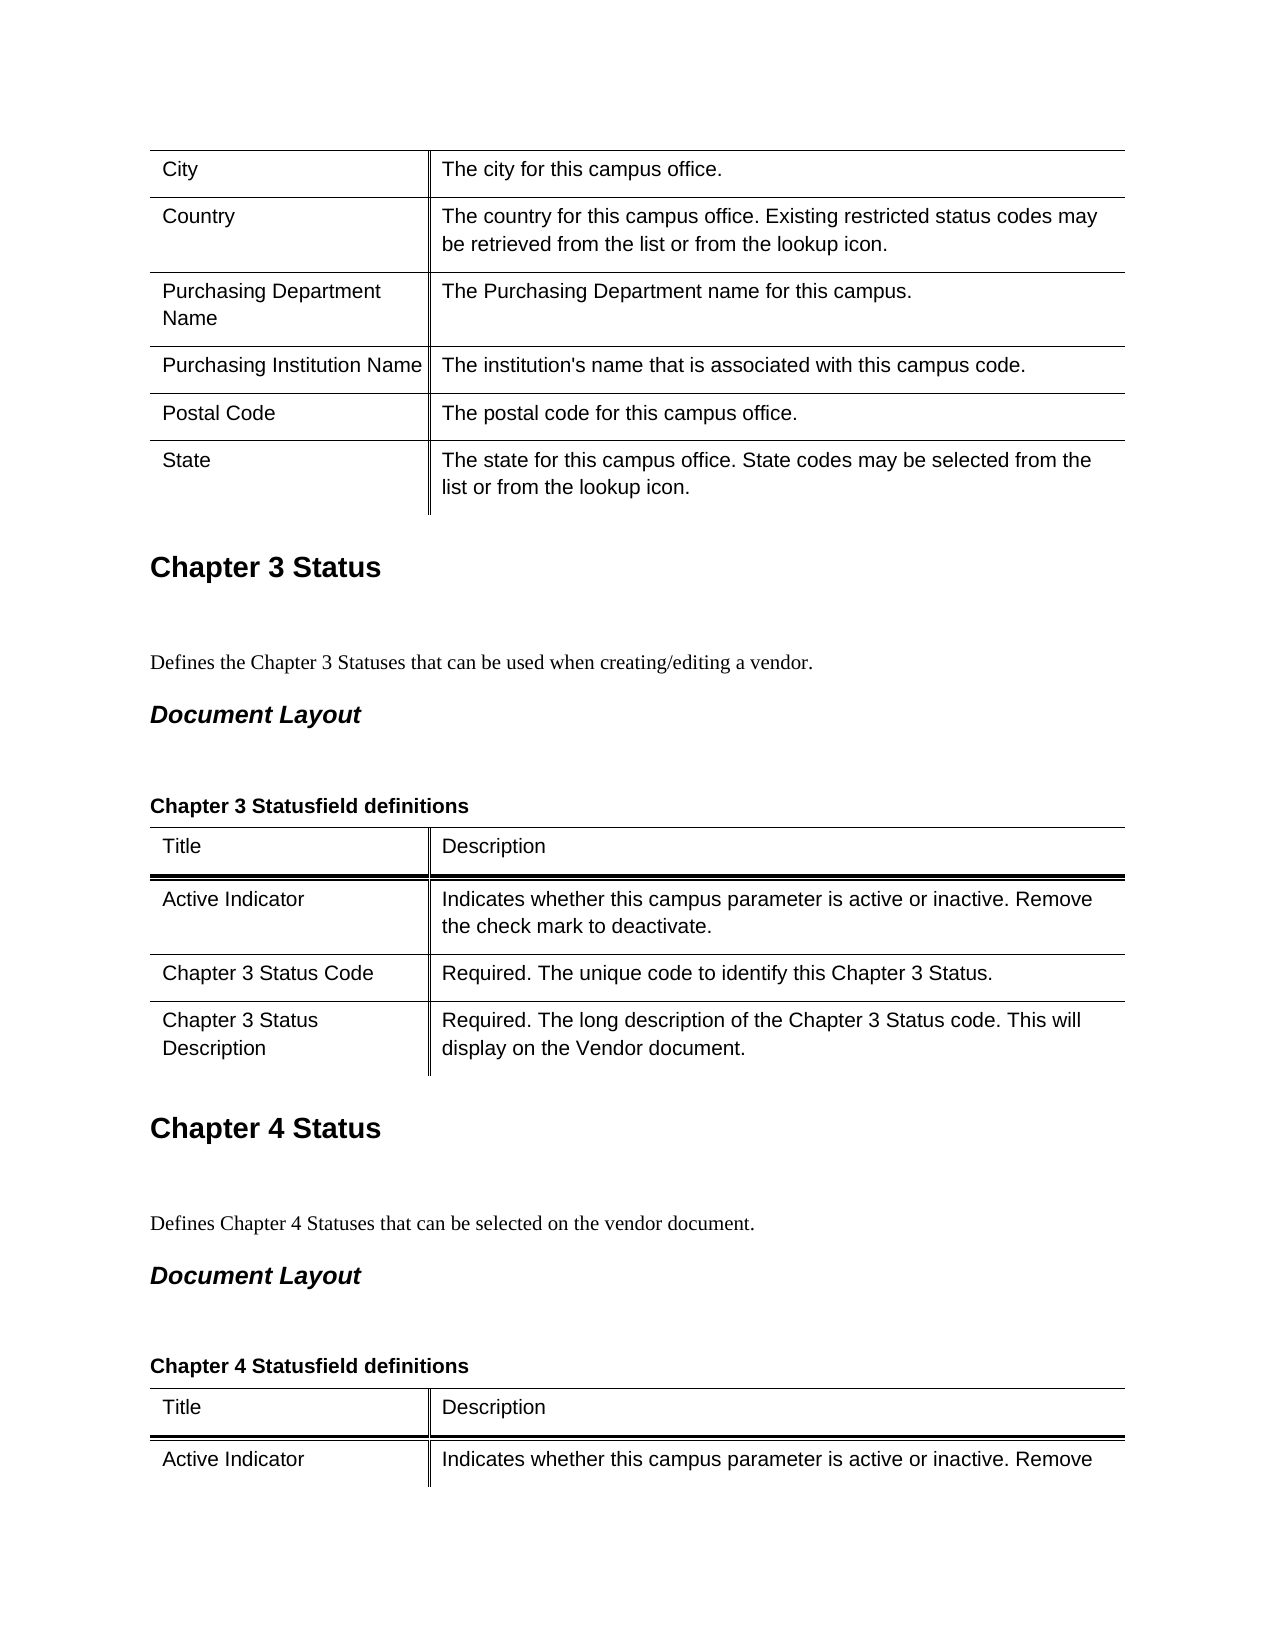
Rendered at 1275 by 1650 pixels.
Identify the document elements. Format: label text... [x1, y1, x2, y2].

table_cell Required. The long description of the Chapter 3 Status code. This will display on the Vendor document. [431, 1002, 1125, 1076]
subtitle Document Layout [150, 1261, 1125, 1289]
table_cell Indicates whether this campus parameter is active or inactive. Remove the check mark to deactivate. [431, 881, 1125, 954]
table_cell The Purchasing Department name for this campus. [431, 273, 1125, 346]
table_cell Purchasing Institution Name [150, 347, 428, 393]
table_cell Active Indicator [150, 1441, 428, 1487]
subtitle Chapter 3 Status [150, 550, 1125, 584]
subtitle Document Layout [150, 700, 1125, 729]
subtitle Chapter 4 Status [150, 1111, 1125, 1145]
table_cell Country [150, 198, 428, 272]
table_header Description [431, 1389, 1125, 1435]
table_cell State [150, 441, 428, 515]
table_cell Active Indicator [150, 881, 428, 954]
table_cell Chapter 3 Status Description [150, 1002, 428, 1076]
table_cell City [150, 151, 428, 197]
table_header Title [150, 1389, 428, 1435]
table_cell Required. The unique code to identify this Chapter 3 Status. [431, 955, 1125, 1001]
table_cell The state for this campus office. State codes may be selected from the list or from the lookup icon. [431, 441, 1125, 515]
table_header Description [431, 828, 1125, 874]
table_cell Purchasing Department Name [150, 273, 428, 346]
table_cell The institution's name that is associated with this campus code. [431, 347, 1125, 393]
text Defines the Chapter 3 Statuses that can be used when creating/editing a vendor. [150, 650, 1125, 674]
subtitle Chapter 4 Statusfield definitions [150, 1354, 1117, 1378]
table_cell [431, 1441, 1125, 1487]
table_cell The country for this campus office. Existing restricted status codes may be retrieved from the list or from the lookup icon. [431, 198, 1125, 272]
table_cell Postal Code [150, 394, 428, 440]
table_cell Chapter 3 Status Code [150, 955, 428, 1001]
subtitle Chapter 3 Statusfield definitions [150, 793, 1117, 817]
table_header Title [150, 828, 428, 874]
table_cell The postal code for this campus office. [431, 394, 1125, 440]
table_cell The city for this campus office. [431, 151, 1125, 197]
text Defines Chapter 4 Statuses that can be selected on the vendor document. [150, 1211, 1125, 1235]
